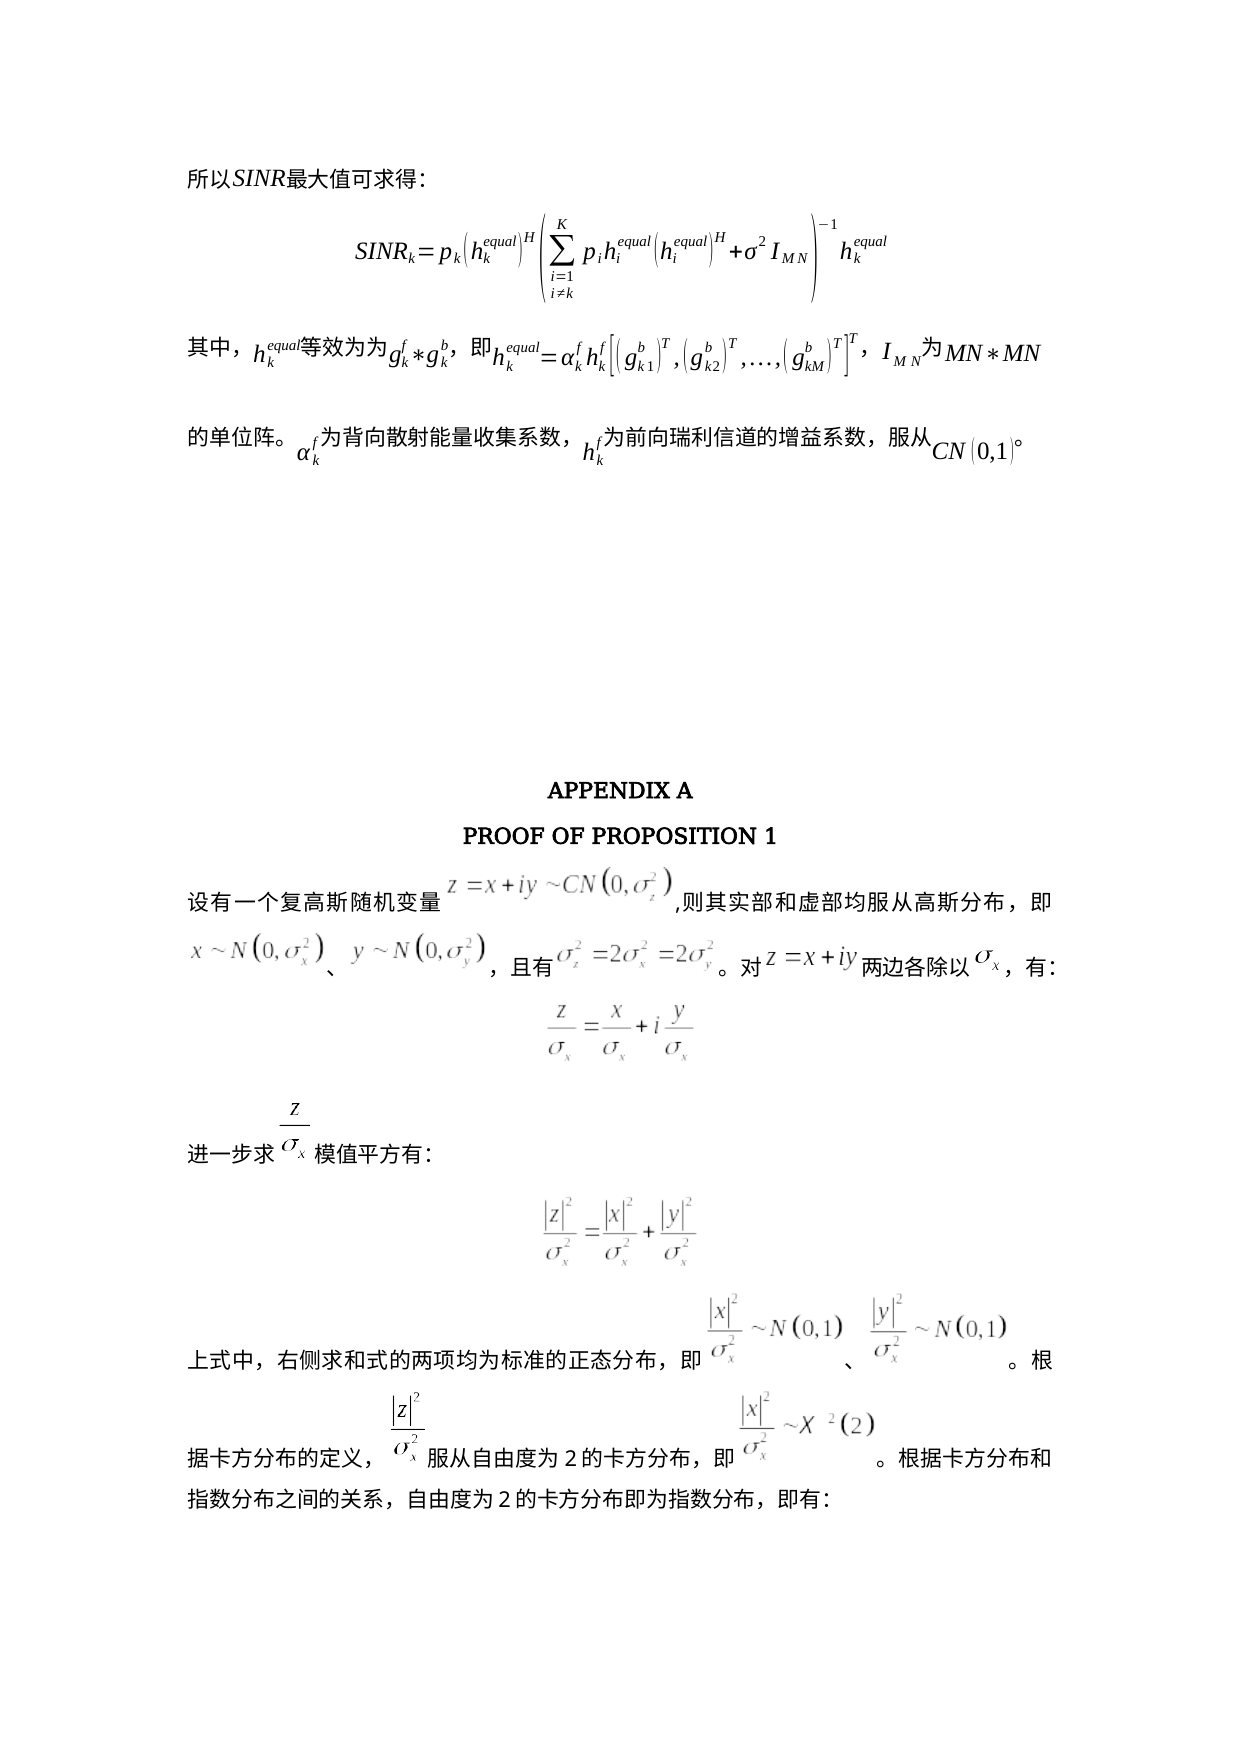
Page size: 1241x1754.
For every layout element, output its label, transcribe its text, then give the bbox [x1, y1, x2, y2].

text PROOF OF PROPOSITION 1 [187, 819, 1053, 851]
text 其中，等效为为，即，为的单位阵。为背向散射能量收集系数，为前向瑞利信道的增益系数，服从。 [187, 321, 1053, 484]
text APPENDIX A [187, 773, 1053, 806]
text 所以最大值可求得： [187, 162, 1053, 194]
text 进一步求模值平方有： [187, 1092, 1053, 1189]
text 上式中，右侧求和式的两项均为标准的正态分布，即、。根据卡方分布的定义，服从自由度为2的卡方分布，即。根据卡方分布和指数分布之间的关系，自由度为2的卡方分布即为指数分布，即有： [187, 1287, 1053, 1514]
text 设有一个复高斯随机变量,则其实部和虚部均服从高斯分布，即、，且有。对两边各除以，有： [187, 864, 1053, 994]
